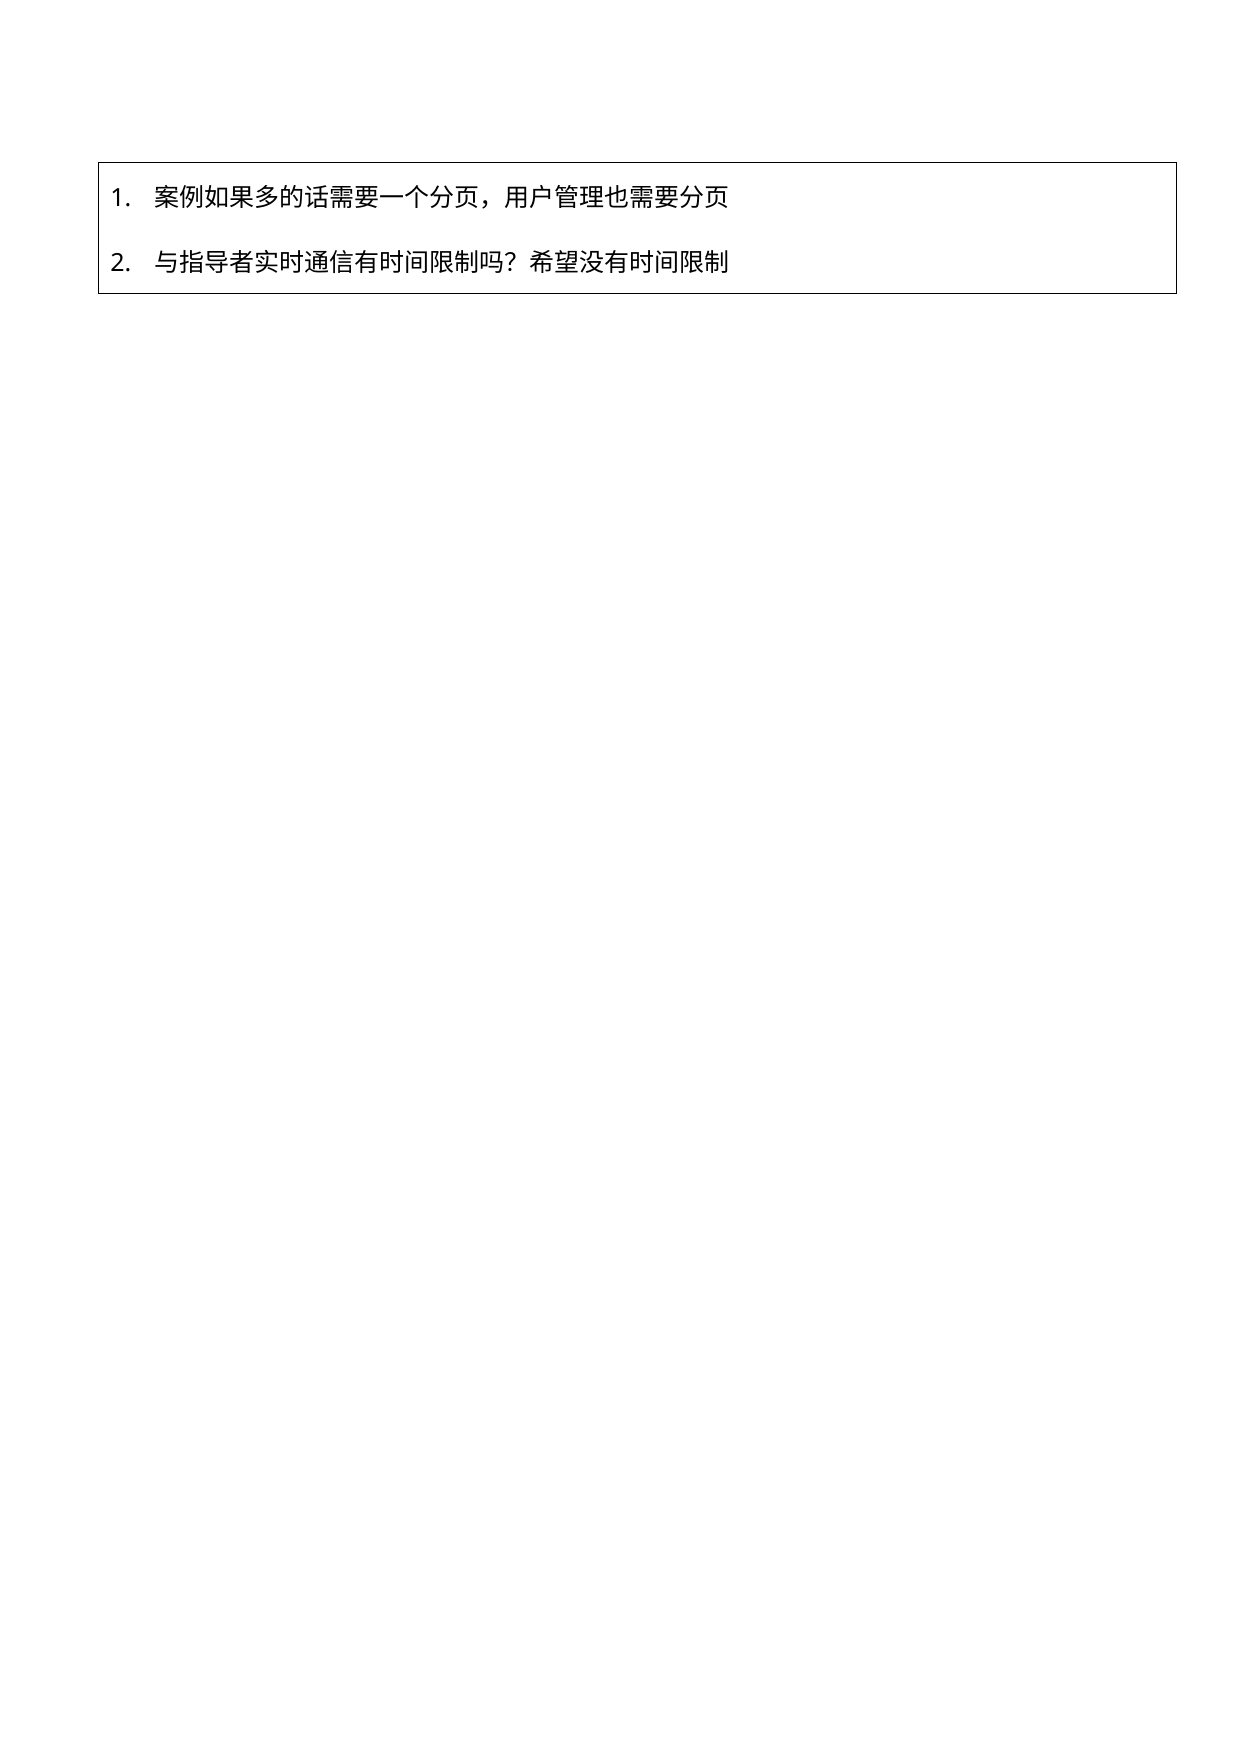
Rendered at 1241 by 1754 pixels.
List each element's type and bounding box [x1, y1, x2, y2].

table_cell [99, 163, 1176, 293]
